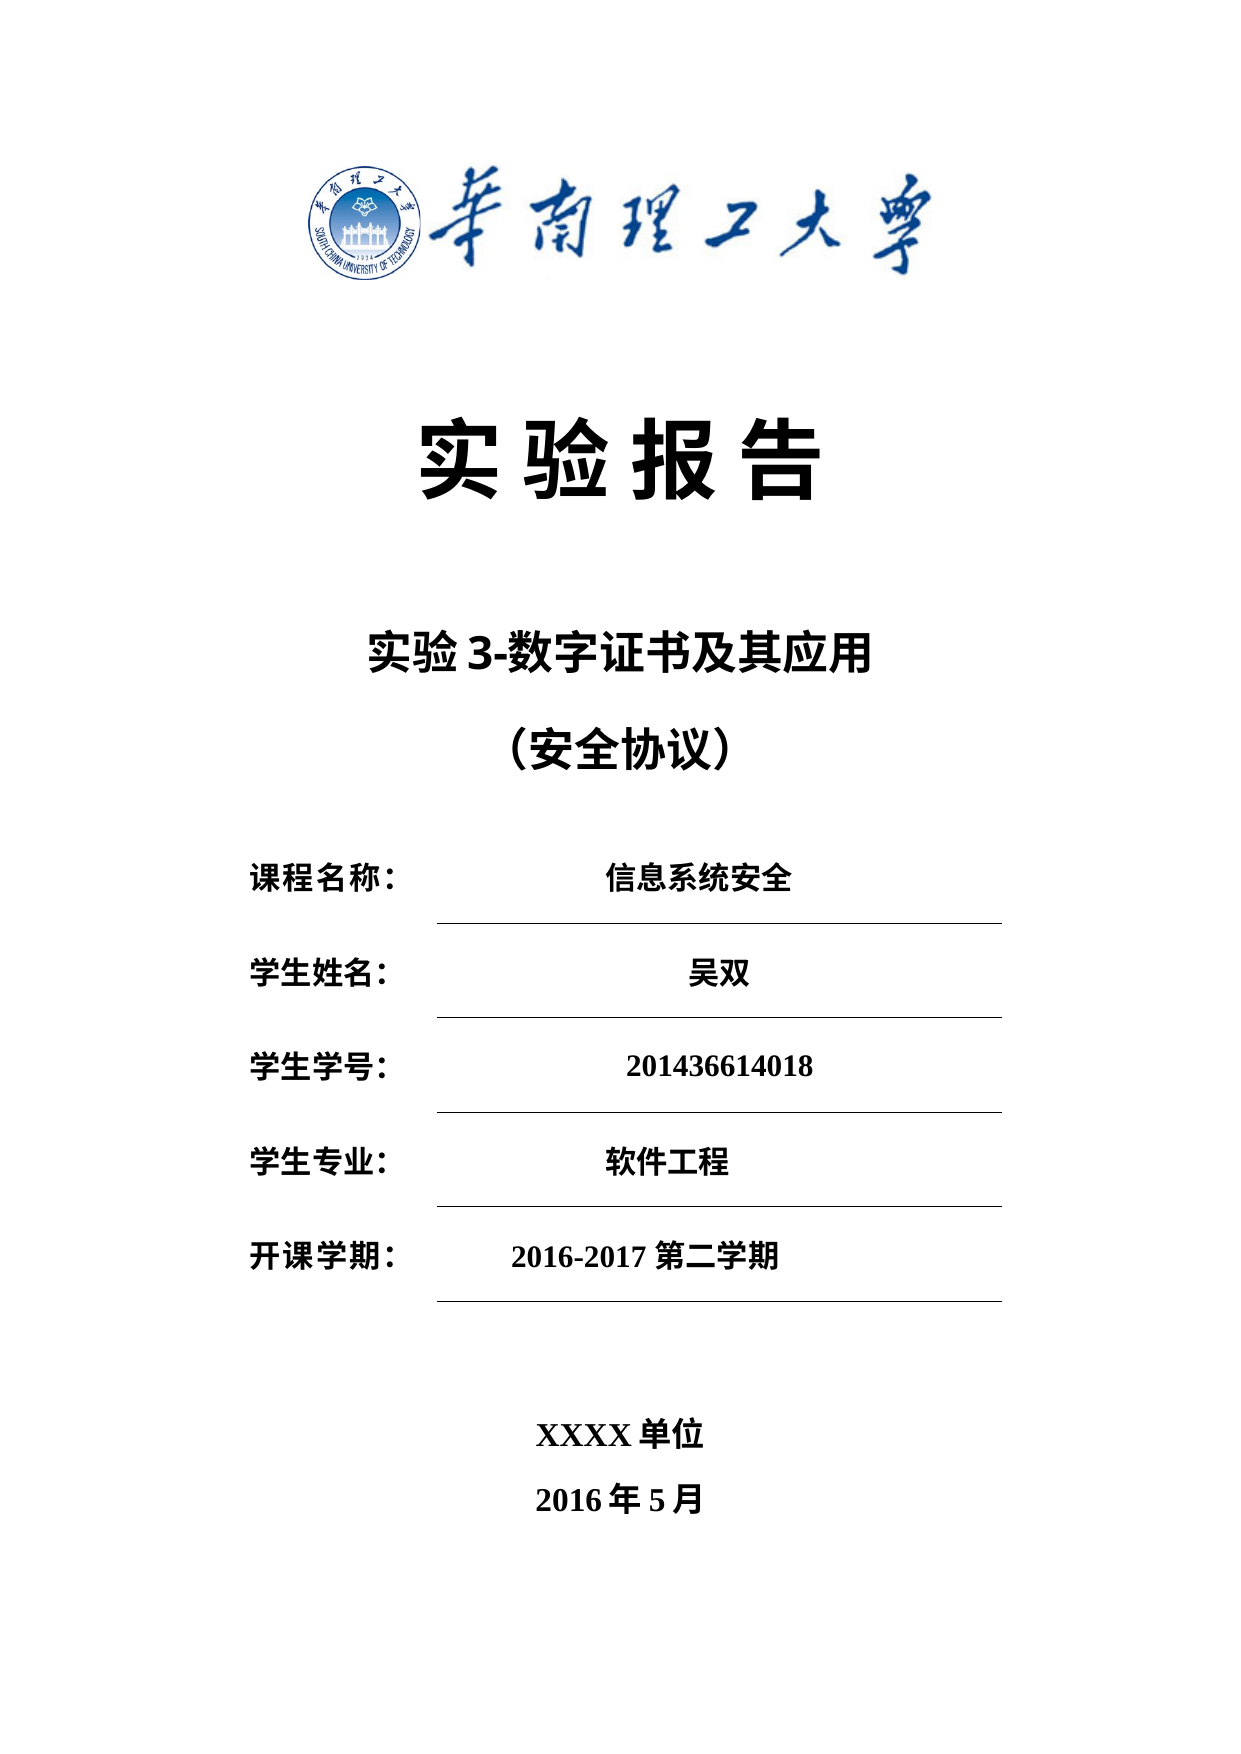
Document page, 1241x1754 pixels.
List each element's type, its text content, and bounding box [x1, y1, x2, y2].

table_cell 201436614018 [437, 1018, 1002, 1112]
picture [426, 162, 933, 280]
table_cell 2016-2017 第二学期 [437, 1207, 1002, 1301]
table_cell 软件工程 [437, 1113, 1002, 1206]
text 实验3-数字证书及其应用 [187, 601, 1053, 698]
text 2016年5月 [187, 1464, 1053, 1529]
table_cell 学生姓名： [238, 923, 437, 1017]
table_cell 学生专业： [238, 1112, 437, 1206]
table_header 信息系统安全 [437, 828, 1002, 923]
table_header 课程名称： [238, 828, 437, 923]
table_cell 开课学期： [238, 1206, 437, 1301]
table_cell 学生学号： [238, 1017, 437, 1112]
text XXXX单位 [187, 1399, 1053, 1464]
text （安全协议） [187, 698, 1053, 796]
table_cell 吴双 [437, 924, 1002, 1017]
picture [308, 166, 421, 280]
text 实 验 报 告 [187, 389, 1053, 519]
